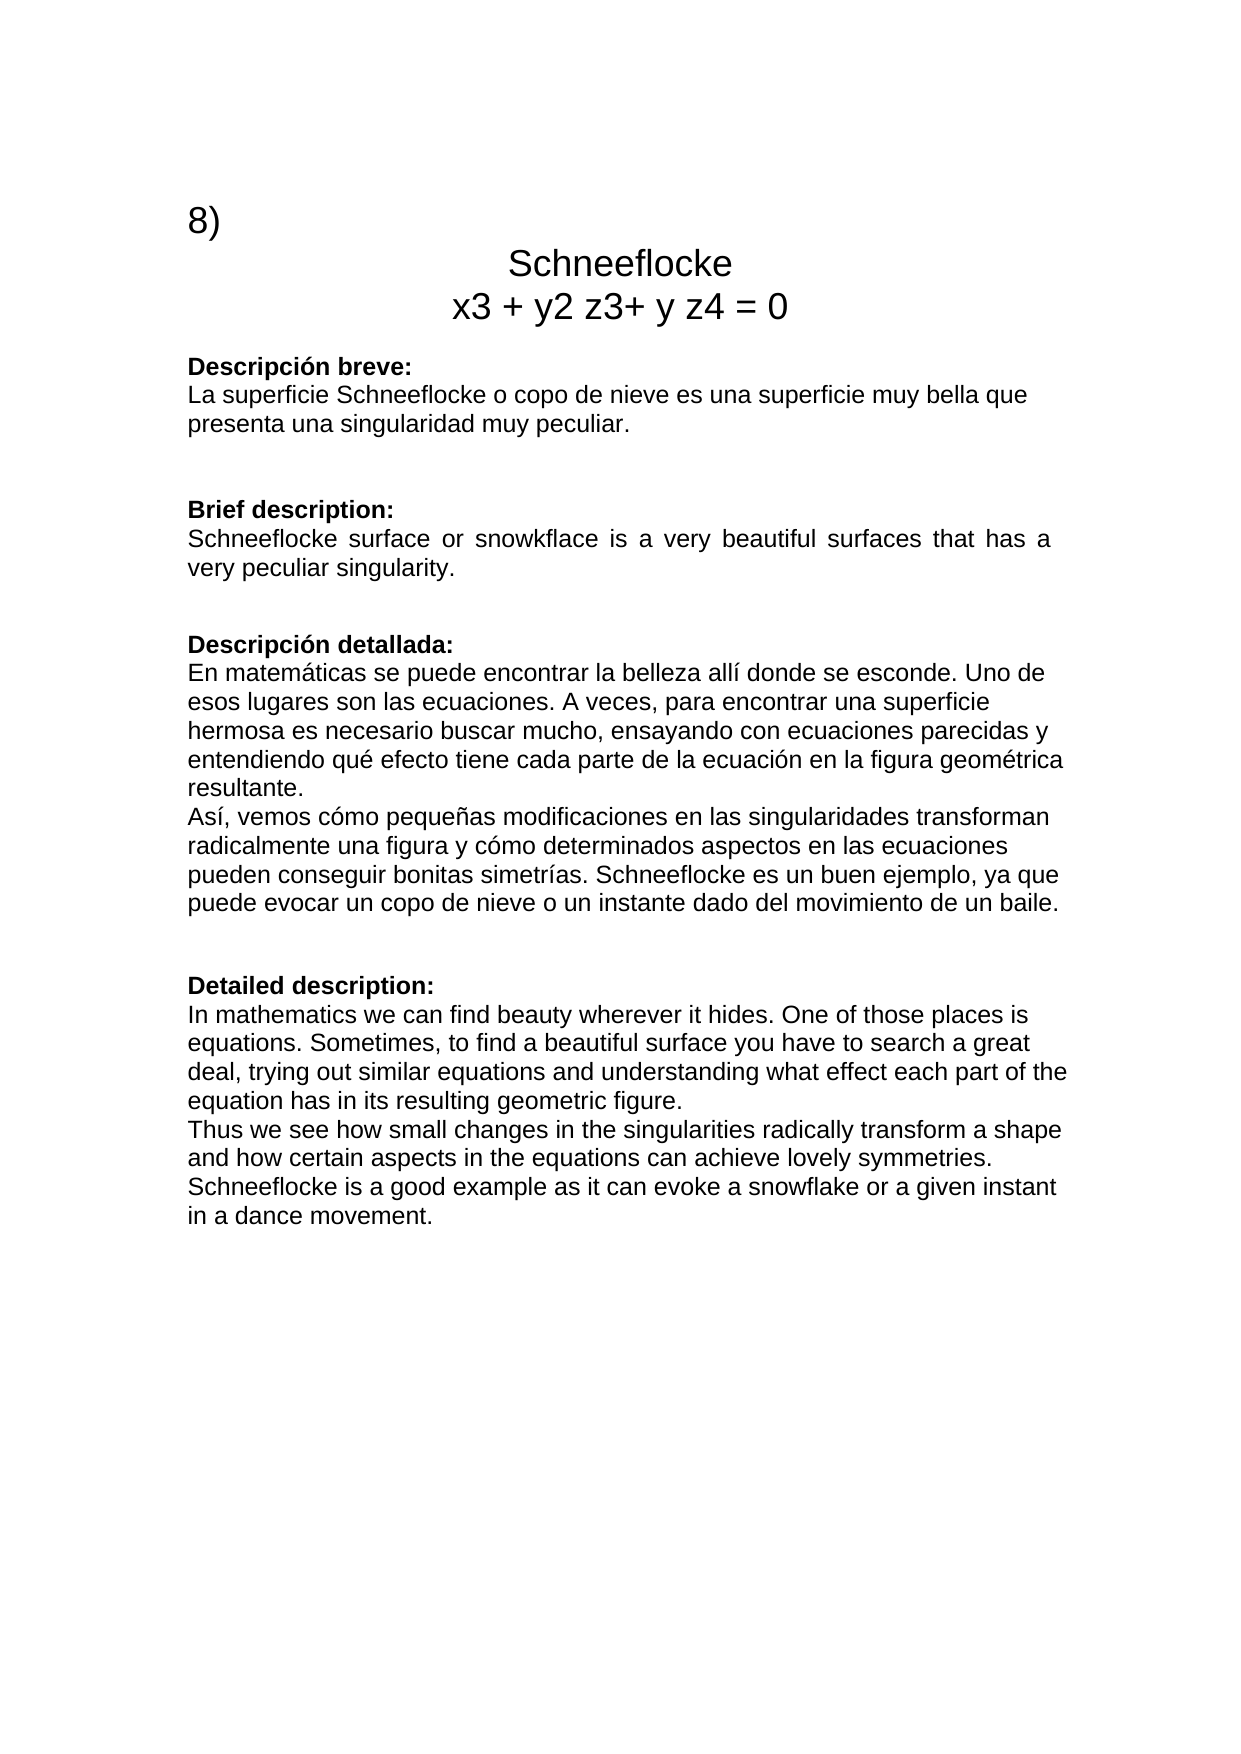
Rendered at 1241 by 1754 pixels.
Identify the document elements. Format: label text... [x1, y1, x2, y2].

text x3 + y2 z3+ y z4 = 0 [187, 284, 1053, 327]
text Descripción detallada: [187, 630, 1053, 658]
text 8) [187, 150, 1053, 241]
text Brief description: [187, 495, 1053, 524]
text Thus we see how small changes in the singularities radically transform a shape and how certain aspects in the equations can achieve lovely symmetries. Schneeflocke is a good example as it can evoke a snowflake or a given instant in a dance movement. [187, 1115, 1082, 1230]
text La superficie Schneeflocke o copo de nieve es una superficie muy bella que presenta una singularidad muy peculiar. [187, 380, 1053, 438]
text Así, vemos cómo pequeñas modificaciones en las singularidades transforman radicalmente una figura y cómo determinados aspectos en las ecuaciones pueden conseguir bonitas simetrías. Schneeflocke es un buen ejemplo, ya que puede evocar un copo de nieve o un instante dado del movimiento de un baile. [187, 802, 1082, 917]
text Descripción breve: [187, 352, 1053, 380]
text Detailed description: [187, 971, 1053, 1000]
text Schneeflocke [187, 241, 1053, 284]
text En matemáticas se puede encontrar la belleza allí donde se esconde. Uno de esos lugares son las ecuaciones. A veces, para encontrar una superficie hermosa es necesario buscar mucho, ensayando con ecuaciones parecidas y entendiendo qué efecto tiene cada parte de la ecuación en la figura geométrica resultante. [187, 658, 1082, 802]
text In mathematics we can find beauty wherever it hides. One of those places is equations. Sometimes, to find a beautiful surface you have to search a great deal, trying out similar equations and understanding what effect each part of the equation has in its resulting geometric figure. [187, 1000, 1082, 1115]
text Schneeflocke surface or snowkflace is a very beautiful surfaces that has a very peculiar singularity. [187, 524, 1053, 582]
